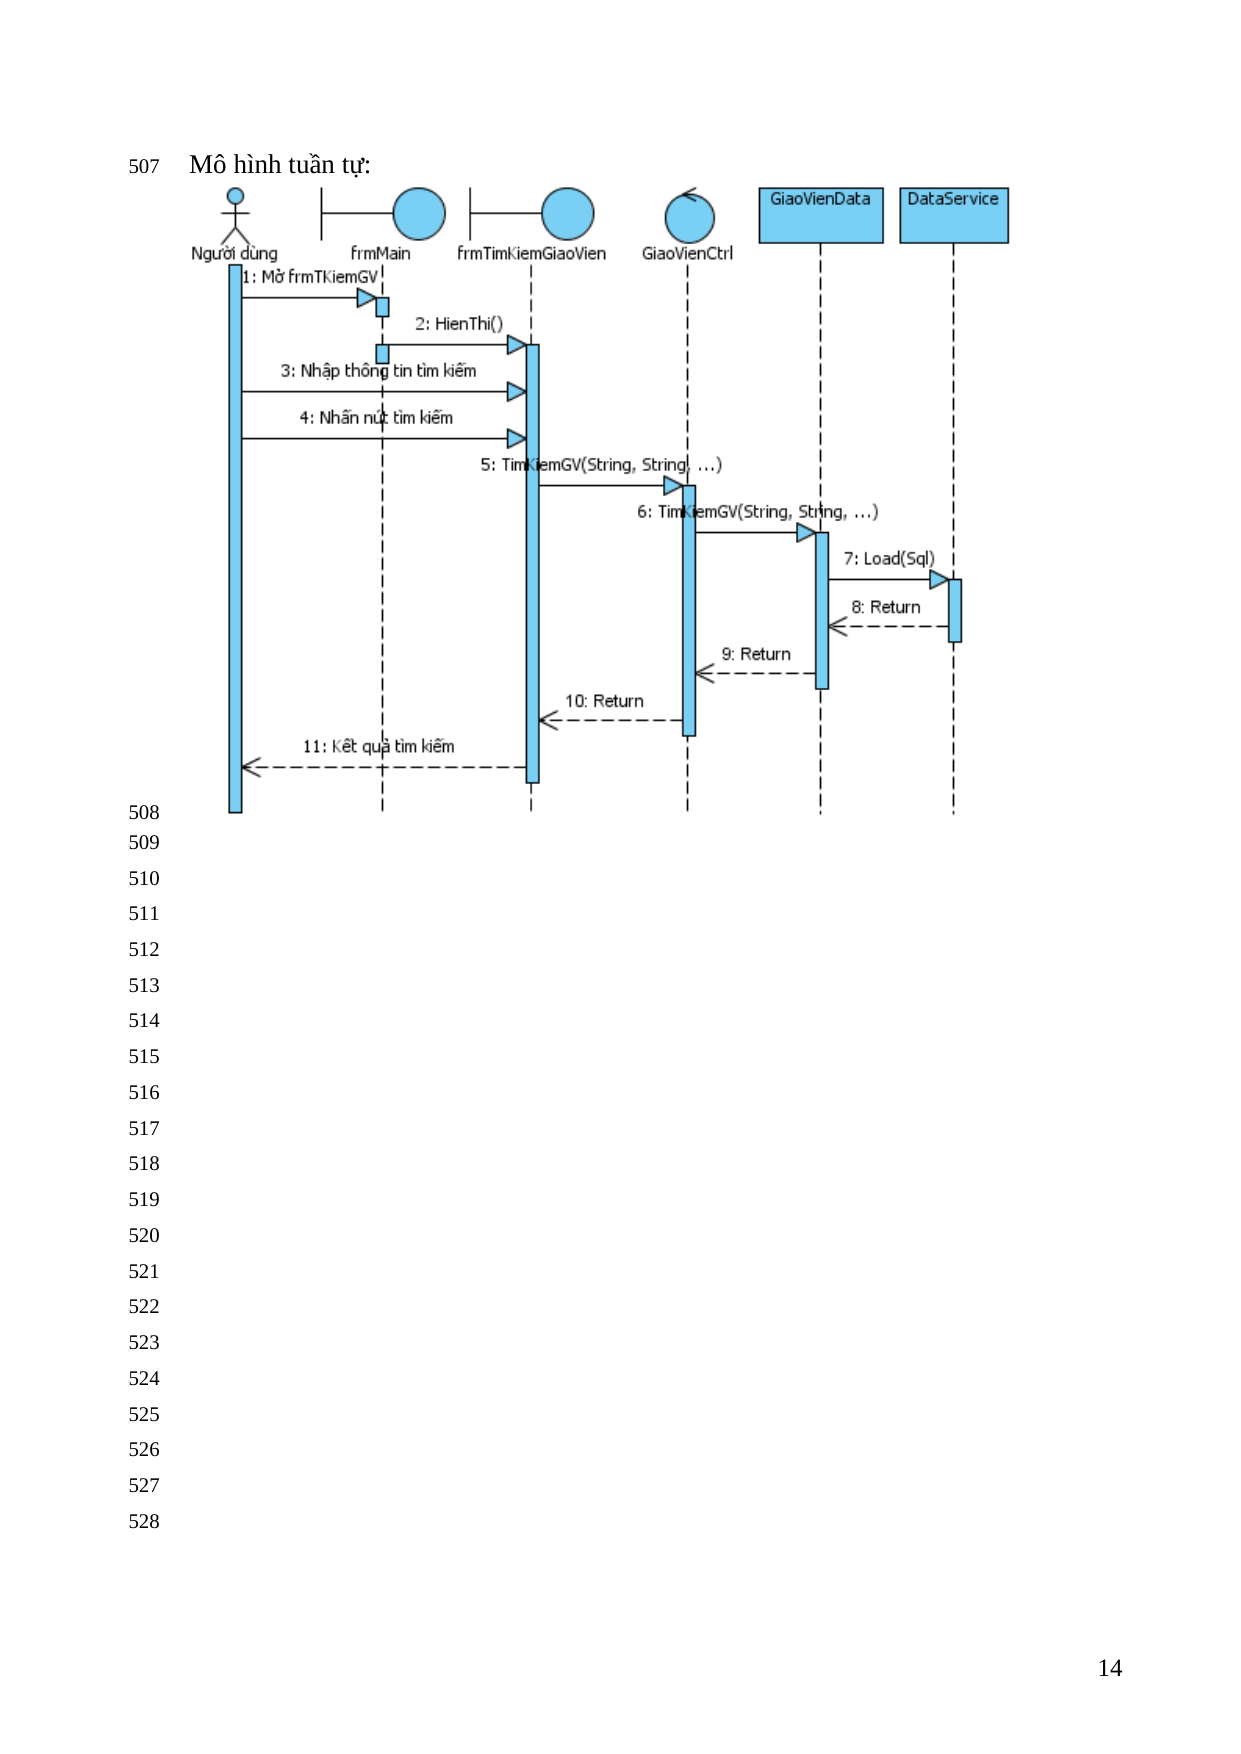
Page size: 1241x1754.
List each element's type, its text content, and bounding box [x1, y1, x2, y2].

picture [188, 183, 1014, 820]
